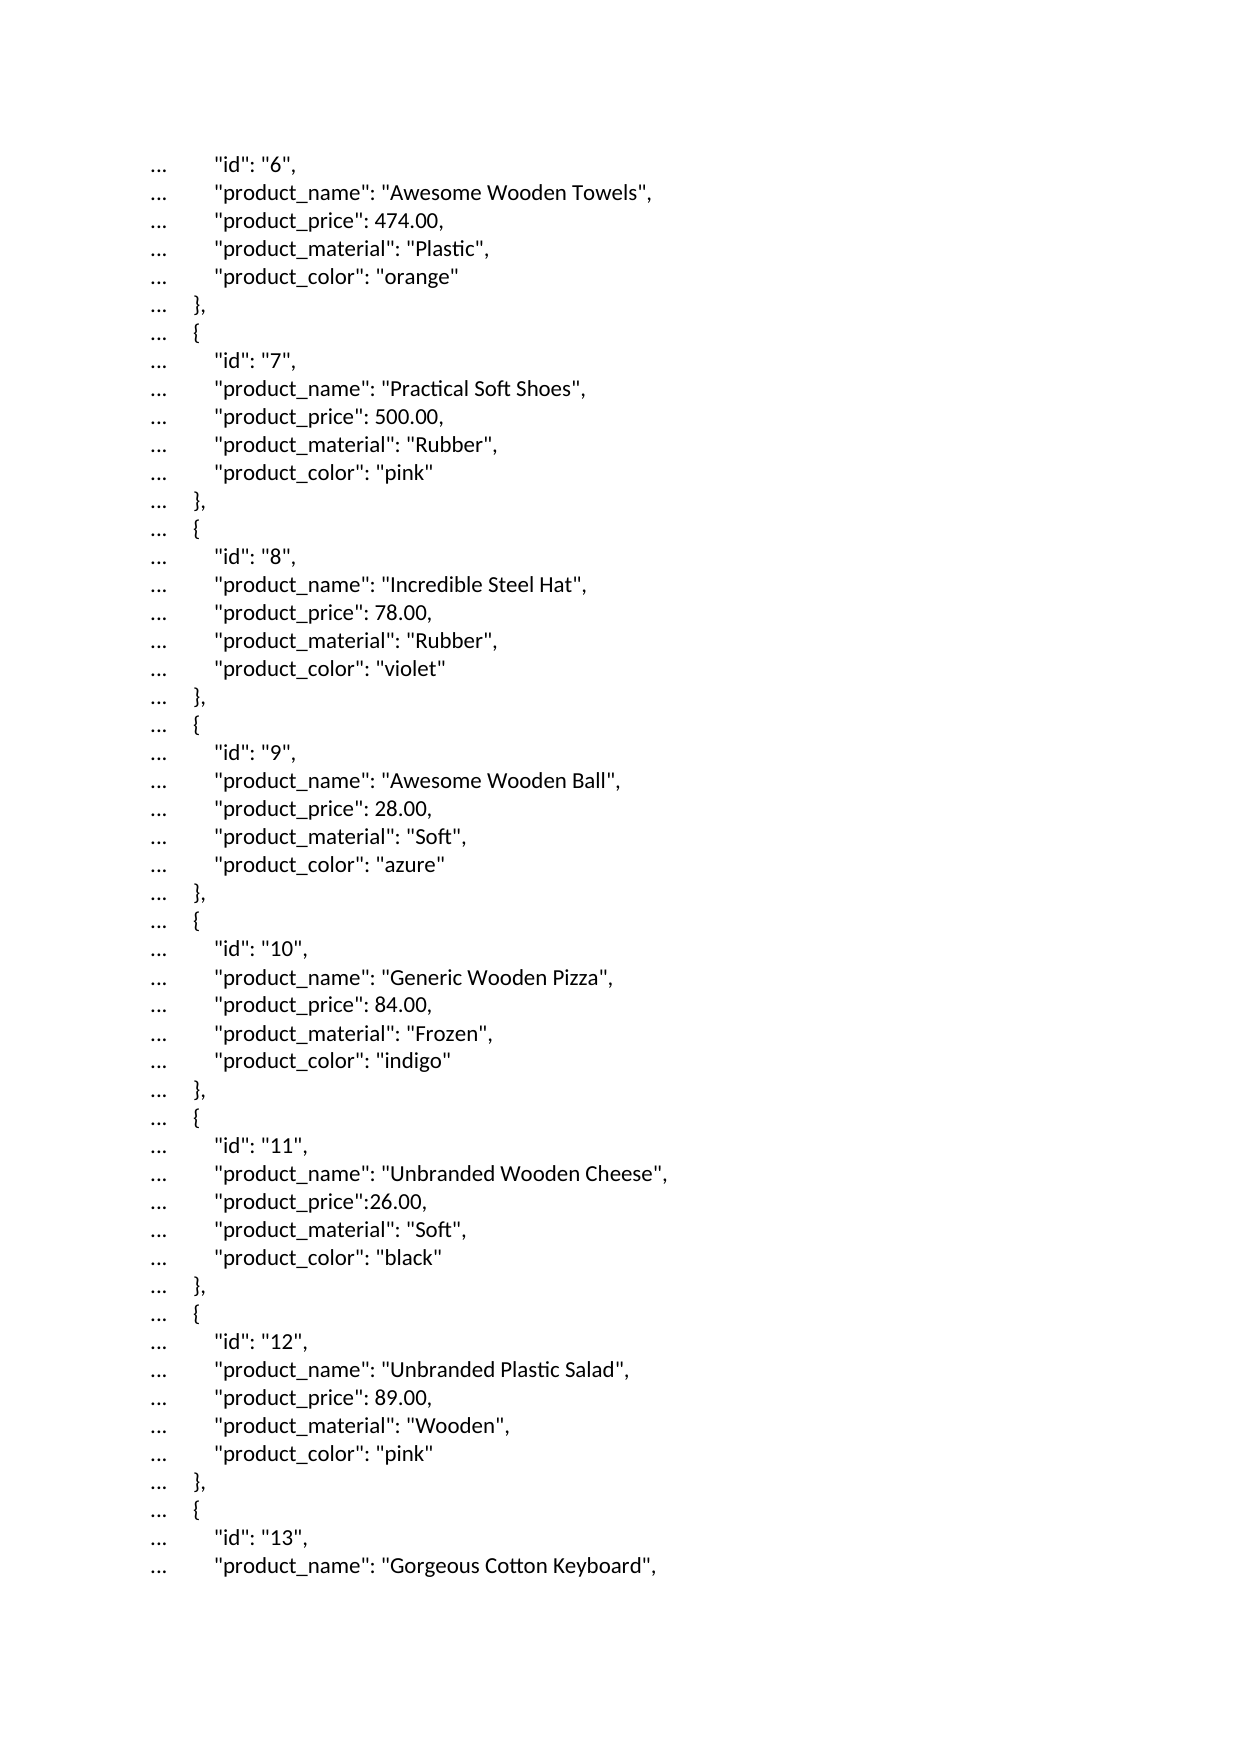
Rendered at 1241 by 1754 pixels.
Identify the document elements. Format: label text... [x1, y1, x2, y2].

text ... }, [150, 1467, 1090, 1495]
text ... "product_material": "Rubber", [150, 430, 1090, 458]
text ... "product_price":26.00, [150, 1187, 1090, 1215]
text ... "product_price": 78.00, [150, 598, 1090, 626]
text ... "product_price": 84.00, [150, 991, 1090, 1019]
text ... "product_name": "Practical Soft Shoes", [150, 374, 1090, 402]
text ... }, [150, 290, 1090, 318]
text ... { [150, 1495, 1090, 1523]
text ... "id": "12", [150, 1327, 1090, 1355]
text ... "product_name": "Incredible Steel Hat", [150, 570, 1090, 598]
text ... { [150, 1299, 1090, 1327]
text ... }, [150, 878, 1090, 907]
text ... "product_price": 28.00, [150, 794, 1090, 822]
text ... { [150, 514, 1090, 542]
text ... { [150, 907, 1090, 934]
text ... "product_name": "Generic Wooden Pizza", [150, 963, 1090, 991]
text ... { [150, 1103, 1090, 1131]
text ... "id": "11", [150, 1131, 1090, 1159]
text ... { [150, 710, 1090, 738]
text ... "product_color": "indigo" [150, 1047, 1090, 1075]
text ... "product_price": 474.00, [150, 206, 1090, 234]
text ... "product_material": "Soft", [150, 1215, 1090, 1243]
text ... "product_color": "azure" [150, 851, 1090, 878]
text ... "product_name": "Awesome Wooden Towels", [150, 178, 1090, 206]
text ... "id": "8", [150, 542, 1090, 570]
text ... "product_material": "Wooden", [150, 1411, 1090, 1439]
text ... "product_name": "Gorgeous Cotton Keyboard", [150, 1551, 1090, 1579]
text ... "product_price": 89.00, [150, 1383, 1090, 1411]
text ... "product_color": "pink" [150, 458, 1090, 486]
text ... "id": "7", [150, 346, 1090, 374]
text ... "id": "10", [150, 934, 1090, 963]
text ... "product_color": "pink" [150, 1439, 1090, 1467]
text ... "product_color": "black" [150, 1243, 1090, 1271]
text ... { [150, 318, 1090, 346]
text ... "id": "9", [150, 738, 1090, 766]
text ... "product_material": "Frozen", [150, 1019, 1090, 1047]
text ... "product_name": "Awesome Wooden Ball", [150, 766, 1090, 794]
text ... "product_material": "Soft", [150, 822, 1090, 851]
text ... "product_name": "Unbranded Wooden Cheese", [150, 1159, 1090, 1187]
text ... "id": "6", [150, 150, 1090, 178]
text ... }, [150, 1271, 1090, 1299]
text ... "id": "13", [150, 1523, 1090, 1551]
text ... }, [150, 682, 1090, 710]
text ... "product_price": 500.00, [150, 402, 1090, 430]
text ... }, [150, 486, 1090, 514]
text ... "product_material": "Rubber", [150, 626, 1090, 654]
text ... }, [150, 1075, 1090, 1103]
text ... "product_material": "Plastic", [150, 234, 1090, 262]
text ... "product_color": "orange" [150, 262, 1090, 290]
text ... "product_name": "Unbranded Plastic Salad", [150, 1355, 1090, 1383]
text ... "product_color": "violet" [150, 654, 1090, 682]
